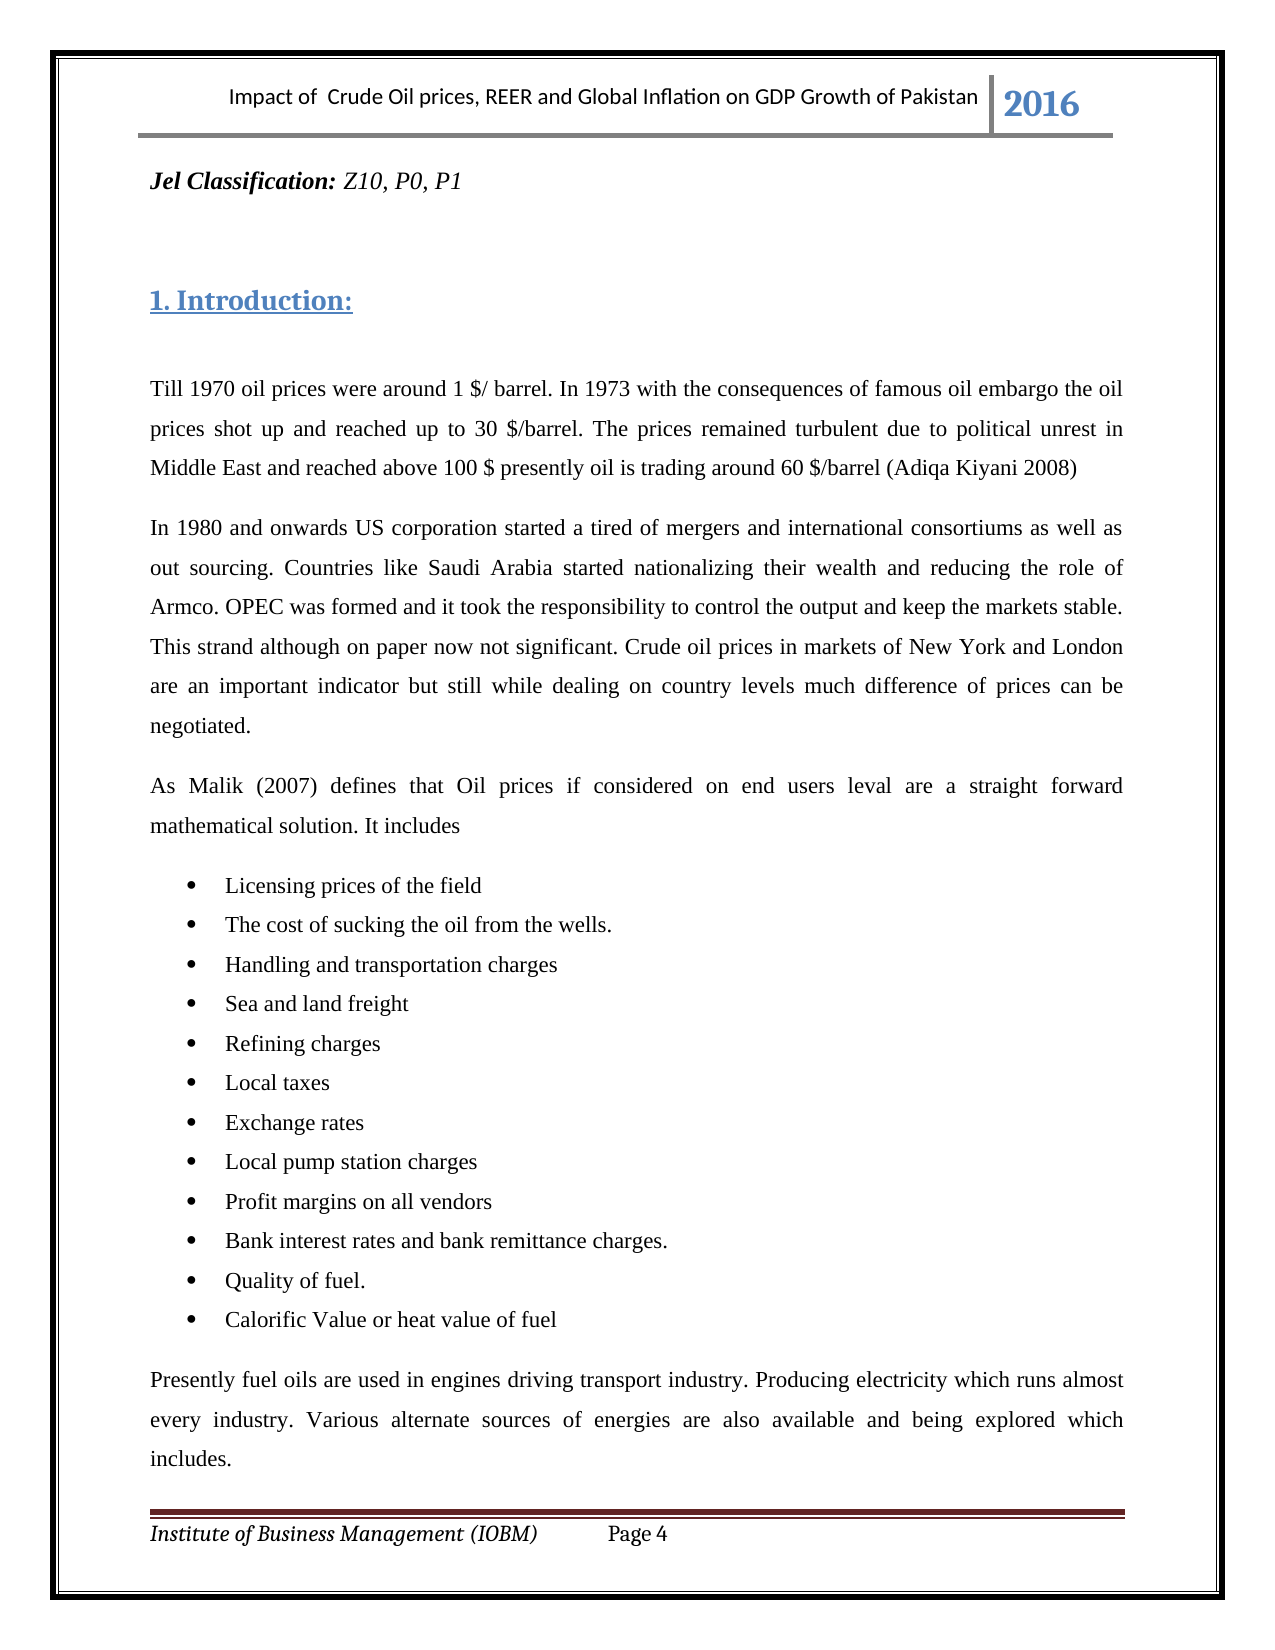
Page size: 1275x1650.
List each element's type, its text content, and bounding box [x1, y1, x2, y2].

list Calorific Value or heat value of fuel [187, 1306, 1125, 1333]
list Sea and land freight [187, 990, 1125, 1017]
text Jel Classification: Z10, P0, P1 [150, 166, 1125, 194]
list Exchange rates [187, 1109, 1125, 1135]
list Quality of fuel. [187, 1267, 1125, 1293]
list The cost of sucking the oil from the wells. [187, 911, 1125, 938]
subtitle 1. Introduction: [150, 284, 1125, 317]
list Refining charges [187, 1030, 1125, 1056]
text Presently fuel oils are used in engines driving transport industry. Producing electricity which runs almost every industry. Various alternate sources of energies are also available and being explored which includes. [150, 1367, 1125, 1472]
list Local pump station charges [187, 1148, 1125, 1175]
list Licensing prices of the field [187, 872, 1125, 898]
list Bank interest rates and bank remittance charges. [187, 1227, 1125, 1254]
text Till 1970 oil prices were around 1 $/ barrel. In 1973 with the consequences of famous oil embargo the oil prices shot up and reached up to 30 $/barrel. The prices remained turbulent due to political unrest in Middle East and reached above 100 $ presently oil is trading around 60 $/barrel (Adiqa Kiyani 2008) [150, 375, 1125, 481]
list Profit margins on all vendors [187, 1188, 1125, 1214]
text As Malik (2007) defines that Oil prices if considered on end users leval are a straight forward mathematical solution. It includes [150, 772, 1125, 838]
list Local taxes [187, 1069, 1125, 1096]
list Handling and transportation charges [187, 951, 1125, 977]
text In 1980 and onwards US corporation started a tired of mergers and international consortiums as well as out sourcing. Countries like Saudi Arabia started nationalizing their wealth and reducing the role of Armco. OPEC was formed and it took the responsibility to control the output and keep the markets stable. This strand although on paper now not significant. Crude oil prices in markets of New York and London are an important indicator but still while dealing on country levels much difference of prices can be negotiated. [150, 514, 1125, 738]
